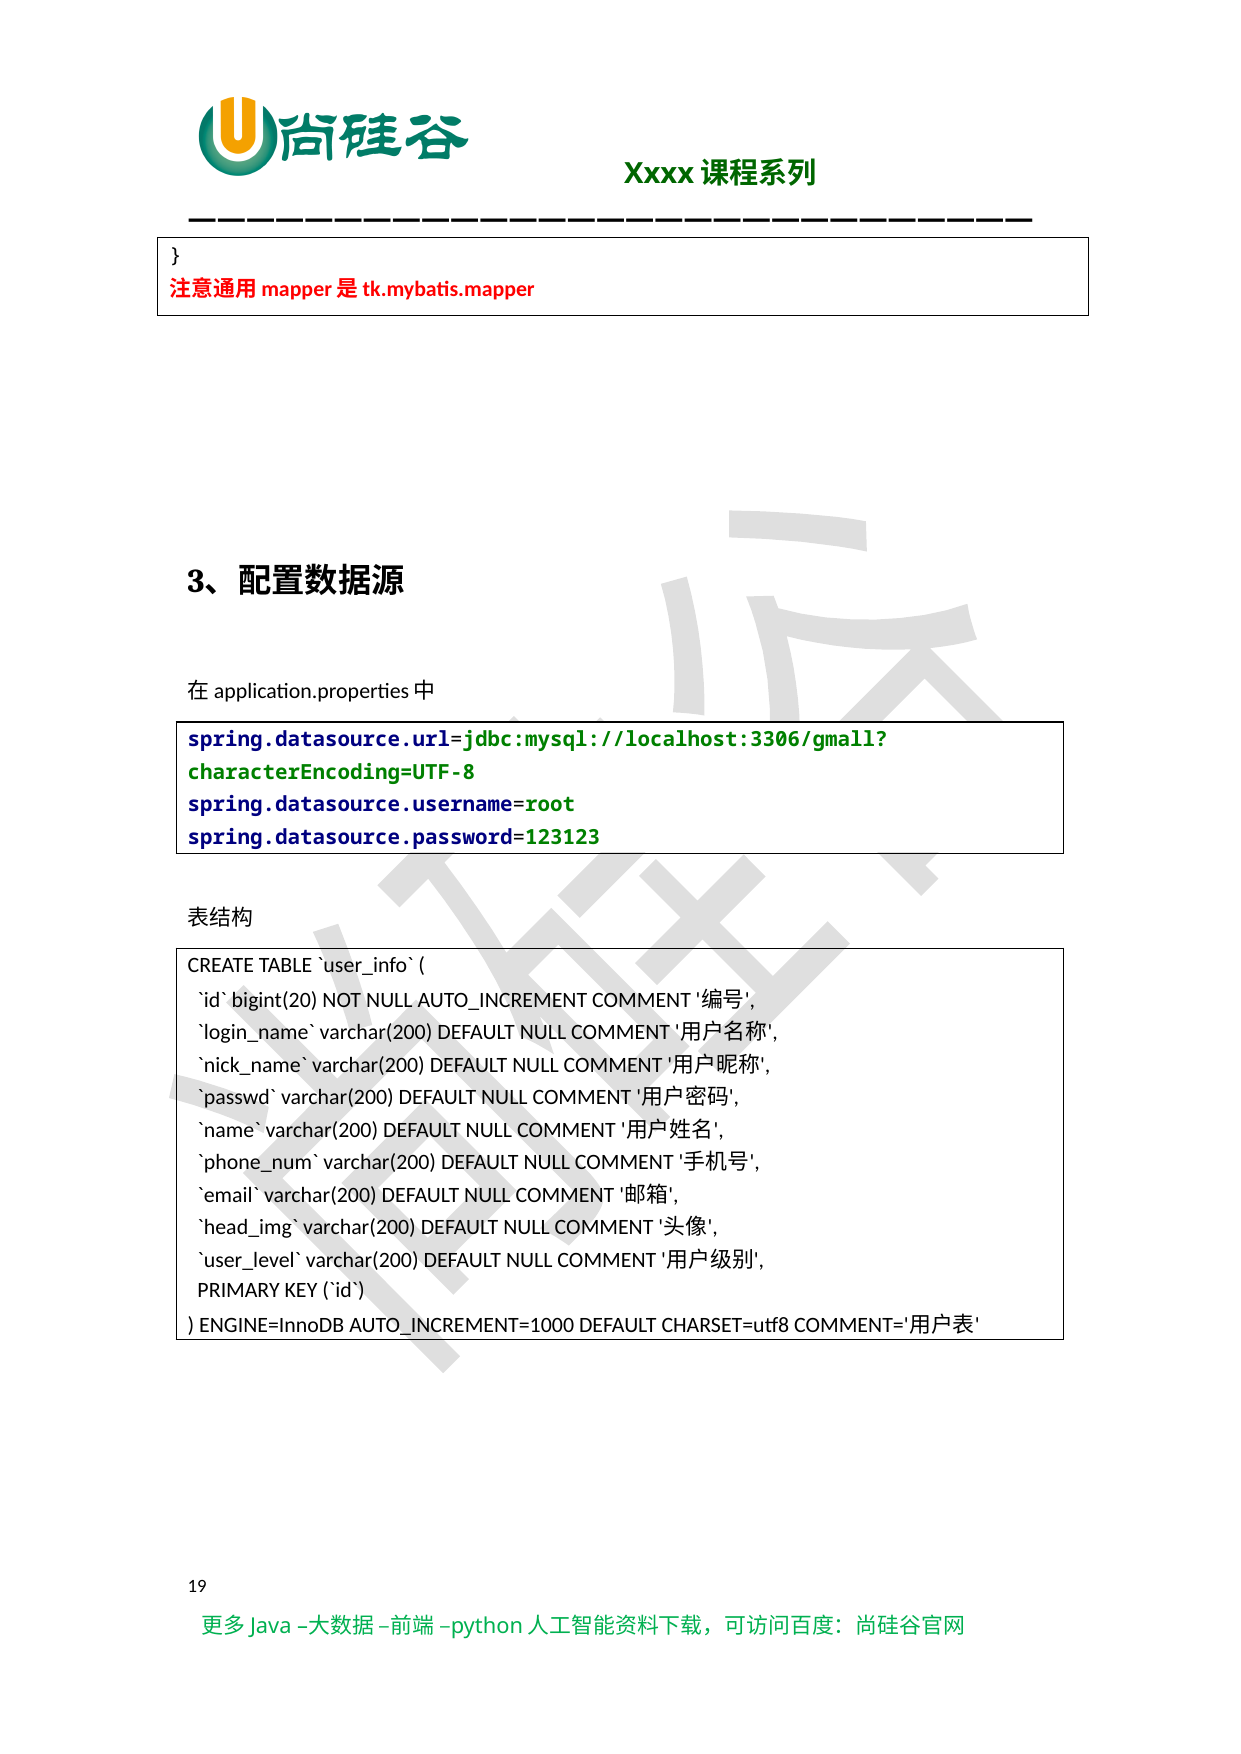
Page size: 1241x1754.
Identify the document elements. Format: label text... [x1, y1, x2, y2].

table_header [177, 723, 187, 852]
picture [187, 88, 476, 184]
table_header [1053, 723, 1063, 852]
text 在application.properties中 [187, 673, 1053, 706]
text 表结构 [187, 899, 1053, 932]
subtitle 3、配置数据源 [187, 546, 1053, 611]
table_header CREATE TABLE `user_info` ( `id` bigint(20) NOT NULL AUTO_INCREMENT COMMENT '编号', `login_name` varchar(200) DEFAULT NULL COMMENT '用户名称', `nick_name` varchar(200) DEFAULT NULL COMMENT '用户昵称', `passwd` varchar(200) DEFAULT NULL COMMENT '用户密码', `name` varchar(200) DEFAULT NULL COMMENT '用户姓名', `phone_num` varchar(200) DEFAULT NULL COMMENT '手机号', `email` varchar(200) DEFAULT NULL COMMENT '邮箱', `head_img` varchar(200) DEFAULT NULL COMMENT '头像', `user_level` varchar(200) DEFAULT NULL COMMENT '用户级别', PRIMARY KEY (`id`) ) ENGINE=InnoDB AUTO_INCREMENT=1000 DEFAULT CHARSET=utf8 COMMENT='用户表' [177, 949, 1063, 1339]
